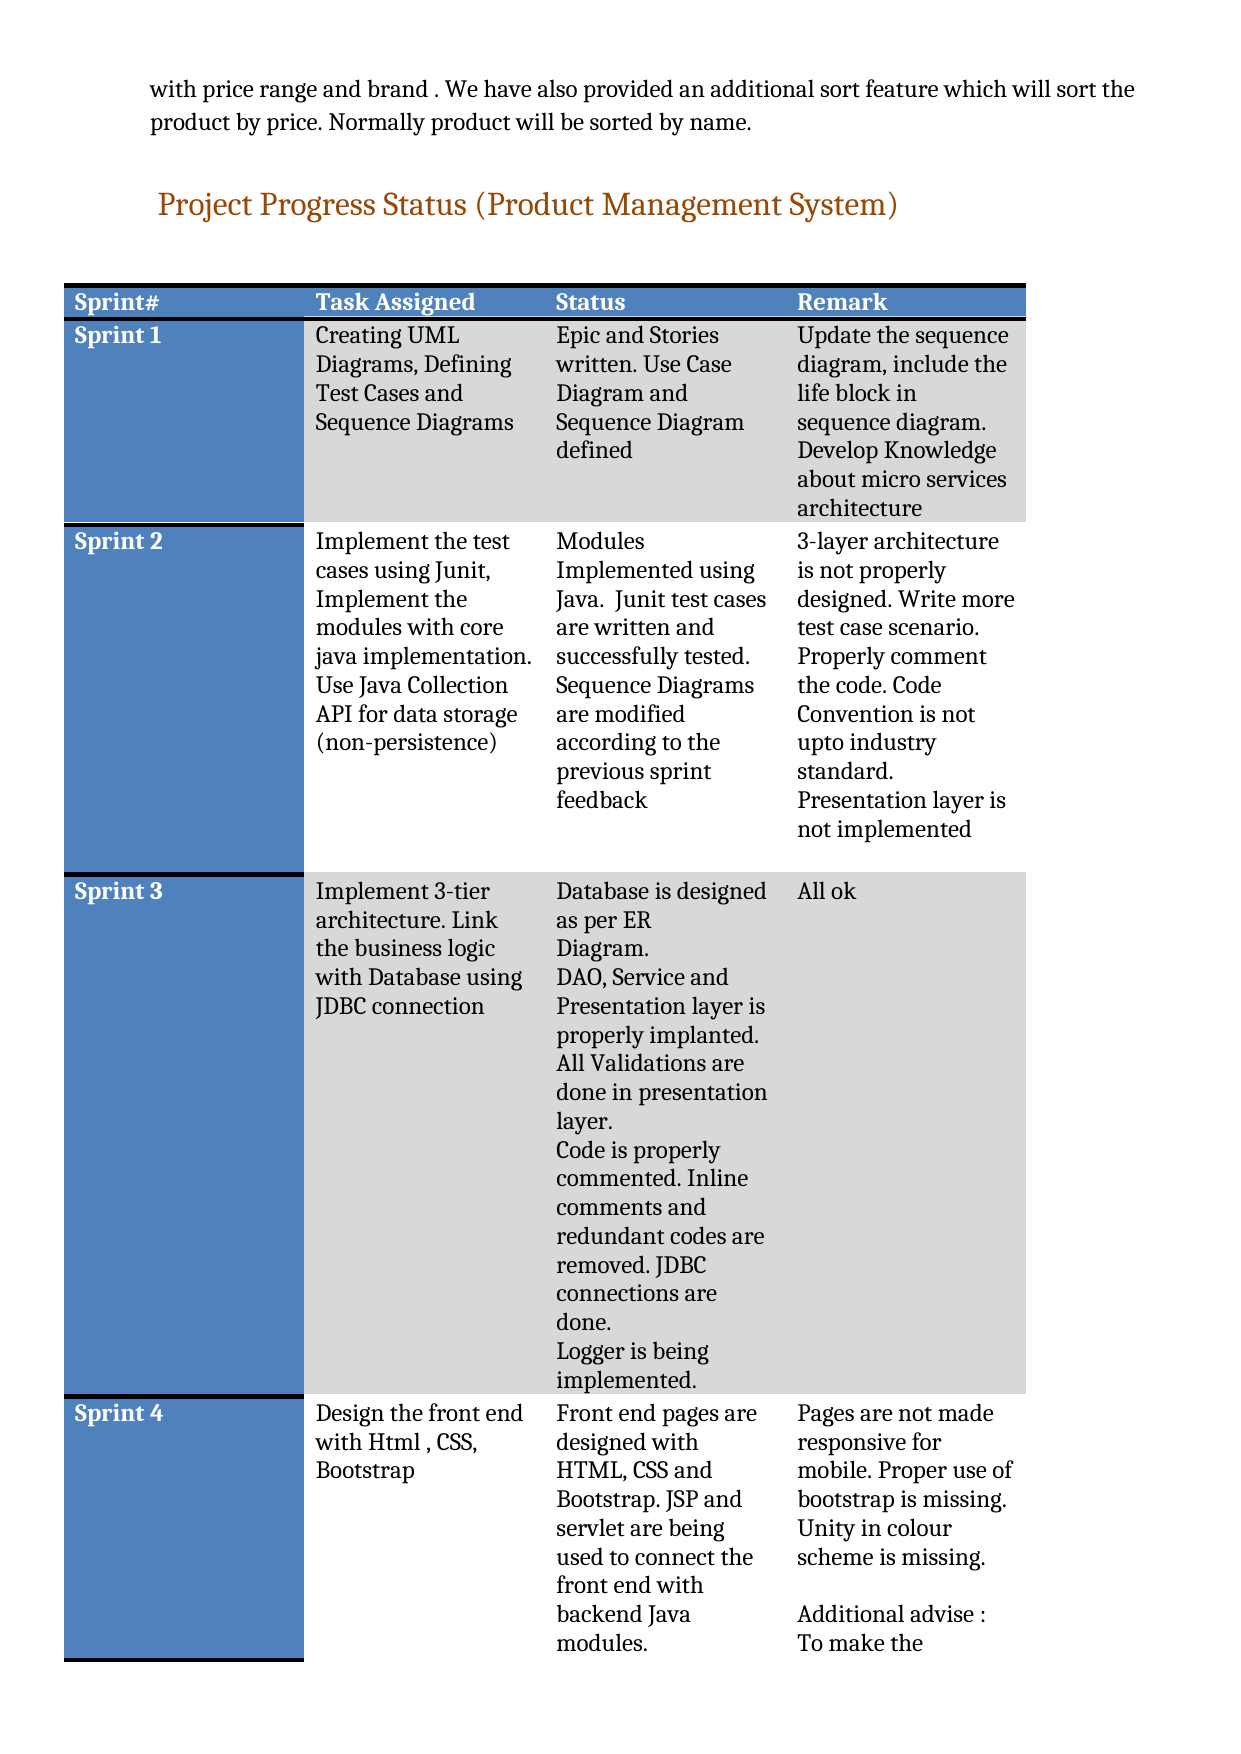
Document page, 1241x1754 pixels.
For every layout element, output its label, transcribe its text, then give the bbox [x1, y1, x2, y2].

table_header Remark [786, 288, 1026, 316]
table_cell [786, 1394, 1026, 1658]
table_cell Implement the test cases using Junit, Implement the modules with core java implementation. Use Java Collection API for data storage (non-persistence) [304, 523, 545, 872]
list Project Progress Status (Product Management System) [150, 185, 1165, 223]
table_cell Implement 3-tier architecture. Link the business logic with Database using JDBC connection [304, 872, 545, 1394]
table_header Sprint# [64, 288, 304, 316]
table_cell Sprint 1 [64, 321, 304, 522]
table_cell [545, 1394, 786, 1658]
table_cell Update the sequence diagram, include the life block in sequence diagram. Develop Knowledge about micro services architecture [786, 321, 1026, 522]
table_cell Sprint 4 [64, 1399, 304, 1658]
table_cell Modules Implemented using Java. Junit test cases are written and successfully tested. Sequence Diagrams are modified according to the previous sprint feedback [545, 523, 786, 872]
table_cell Sprint 3 [64, 877, 304, 1394]
table_header Status [545, 288, 786, 316]
table_cell Creating UML Diagrams, Defining Test Cases and Sequence Diagrams [304, 321, 545, 522]
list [150, 75, 1165, 137]
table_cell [304, 1394, 545, 1658]
table_cell Sprint 2 [64, 527, 304, 872]
table_cell Epic and Stories written. Use Case Diagram and Sequence Diagram defined [545, 321, 786, 522]
table_cell All ok [786, 872, 1026, 1394]
table_header Task Assigned [304, 288, 545, 316]
table_cell Database is designed as per ER Diagram. DAO, Service and Presentation layer is properly implanted. All Validations are done in presentation layer. Code is properly commented. Inline comments and redundant codes are removed. JDBC connections are done. Logger is being implemented. [545, 872, 786, 1394]
table_cell 3-layer architecture is not properly designed. Write more test case scenario. Properly comment the code. Code Convention is not upto industry standard. Presentation layer is not implemented [786, 523, 1026, 872]
